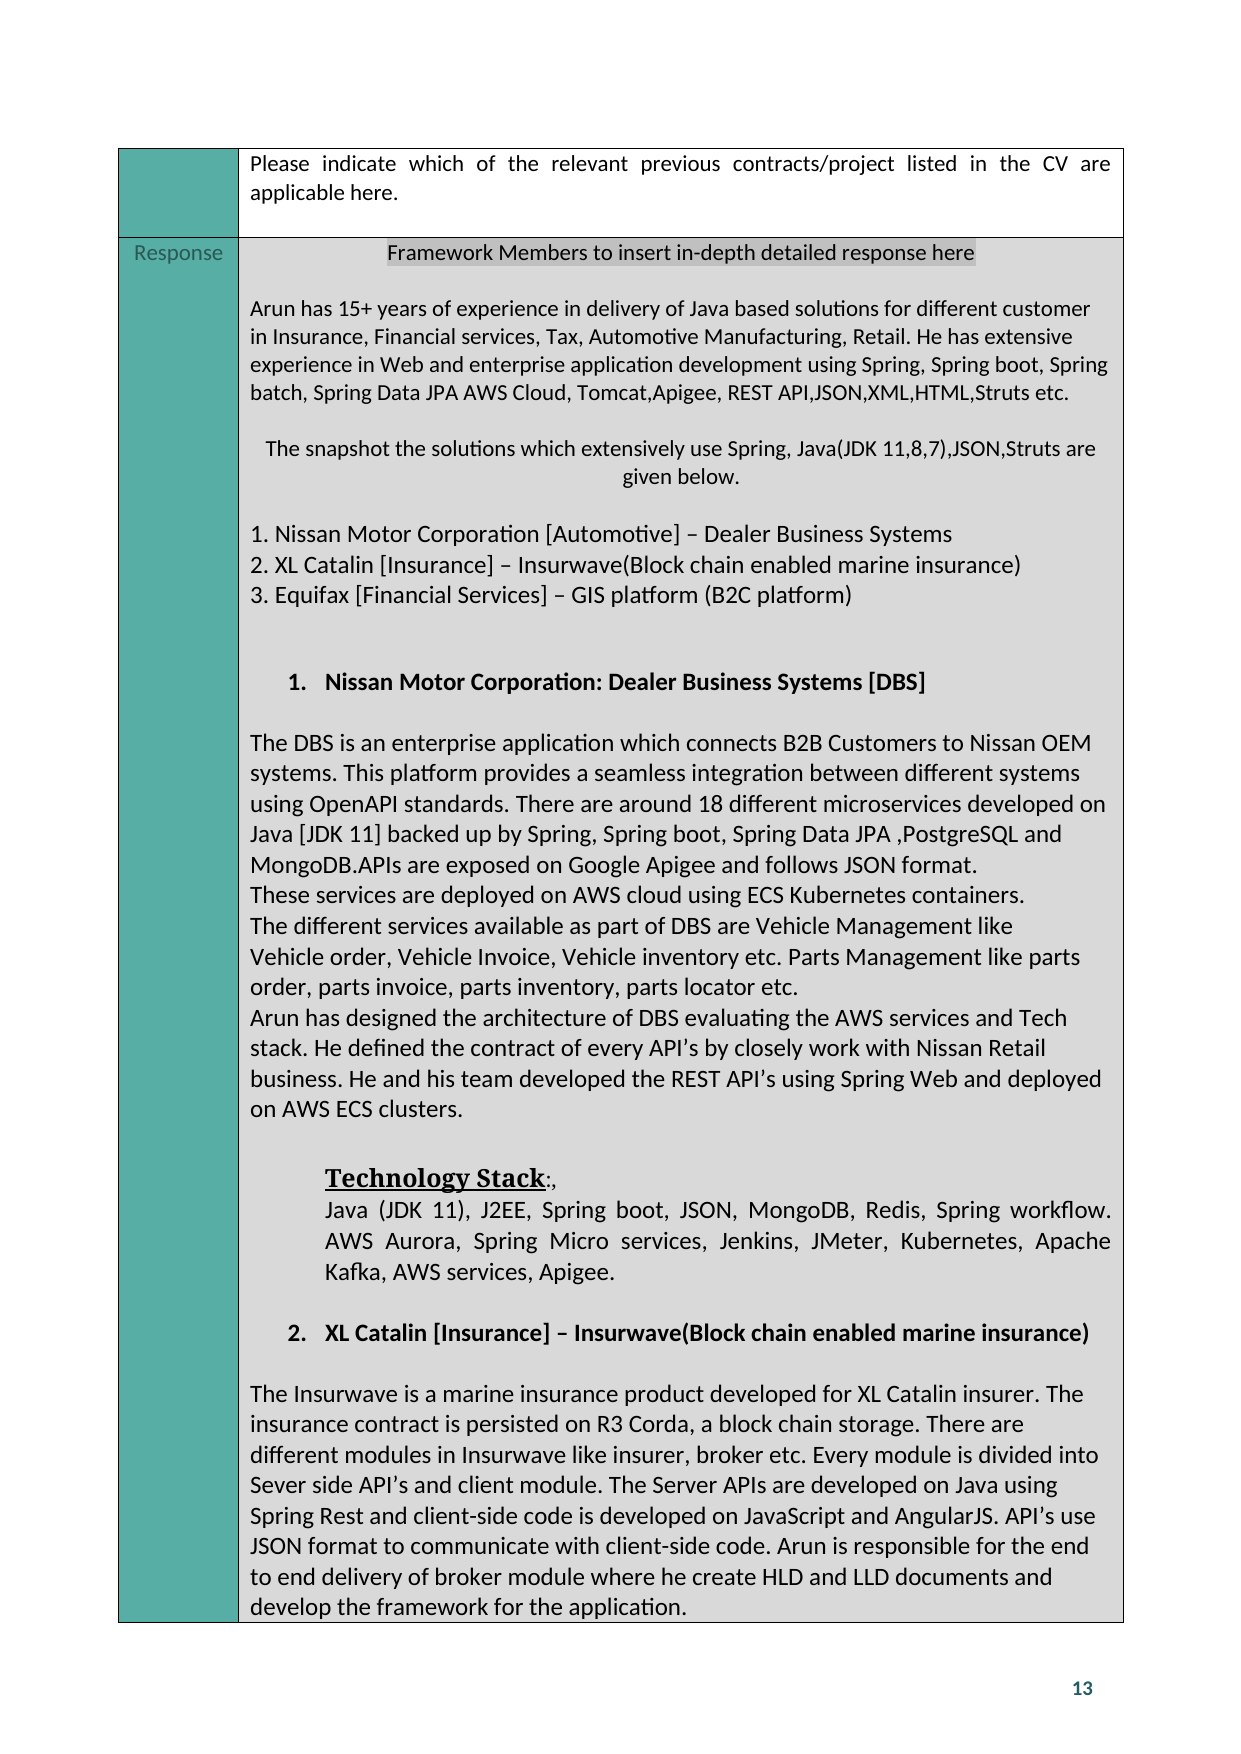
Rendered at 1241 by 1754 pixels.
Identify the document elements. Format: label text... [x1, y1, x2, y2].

table_cell #1 [119, 149, 238, 237]
table_cell Response [119, 238, 238, 1622]
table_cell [239, 149, 1123, 237]
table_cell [239, 238, 1123, 1622]
